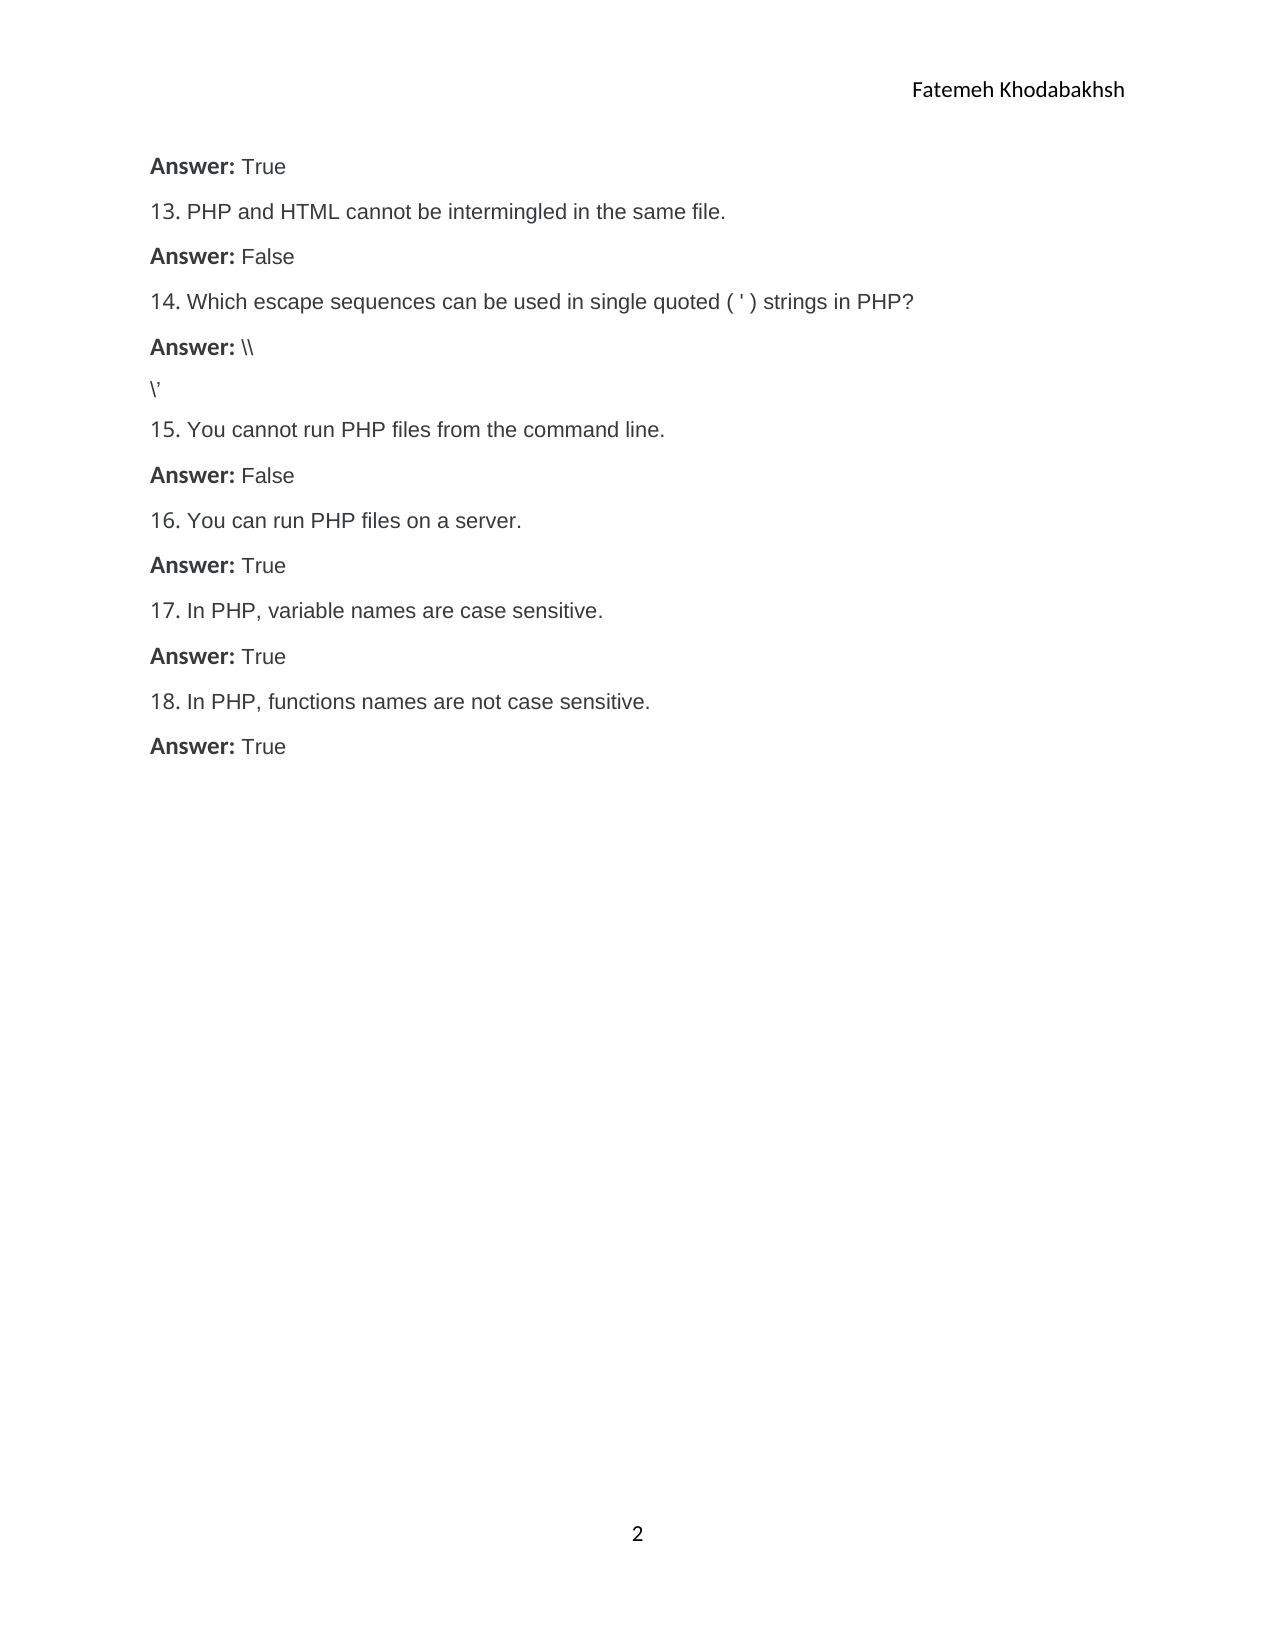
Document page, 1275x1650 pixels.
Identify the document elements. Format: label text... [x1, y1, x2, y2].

text 15. You cannot run PHP files from the command line. [150, 414, 1125, 444]
text Answer: True [150, 730, 1125, 761]
text 14. Which escape sequences can be used in single quoted ( ' ) strings in PHP? [150, 286, 1125, 316]
text 17. In PHP, variable names are case sensitive. [150, 595, 1125, 625]
text Answer: True [150, 150, 1125, 181]
text Answer: False [150, 459, 1125, 489]
text 18. In PHP, functions names are not case sensitive. [150, 686, 1125, 715]
text Answer: True [150, 549, 1125, 580]
text 16. You can run PHP files on a server. [150, 505, 1125, 534]
text Answer: \\ [150, 331, 1125, 361]
text Answer: True [150, 640, 1125, 670]
text \’ [150, 377, 1125, 402]
text Answer: False [150, 240, 1125, 271]
text 13. PHP and HTML cannot be intermingled in the same file. [150, 196, 1125, 226]
